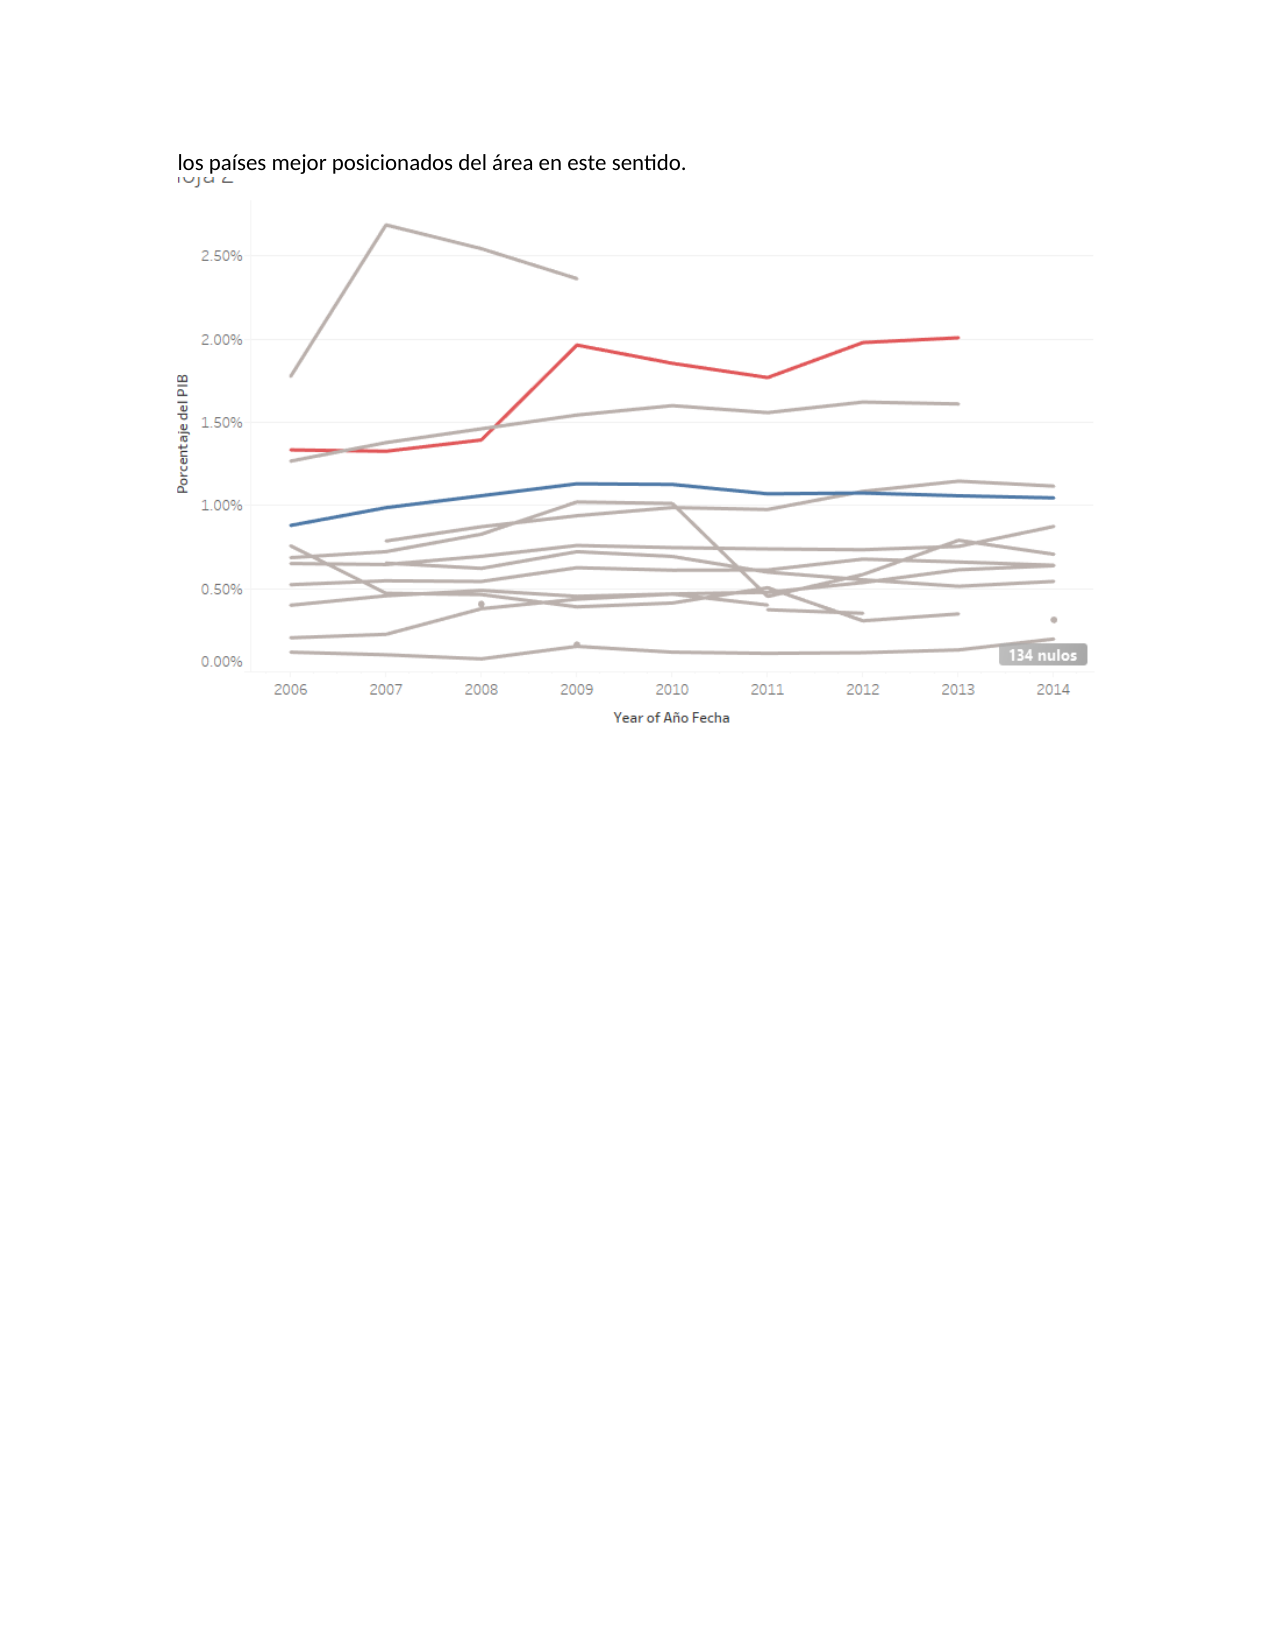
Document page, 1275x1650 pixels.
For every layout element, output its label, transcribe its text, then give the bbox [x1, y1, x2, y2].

picture [177, 177, 1098, 739]
text A lo largo del tiempo, el gobierno de Costa Rica ha invertido desde los años 90 entre 0.72% y el 2% de su presupuesto en ciencia y tecnología. Para ponerlo en perspectiva, Costa Rica se sitúa entre los países mejor posicionados del área en este sentido. [177, 148, 1098, 177]
